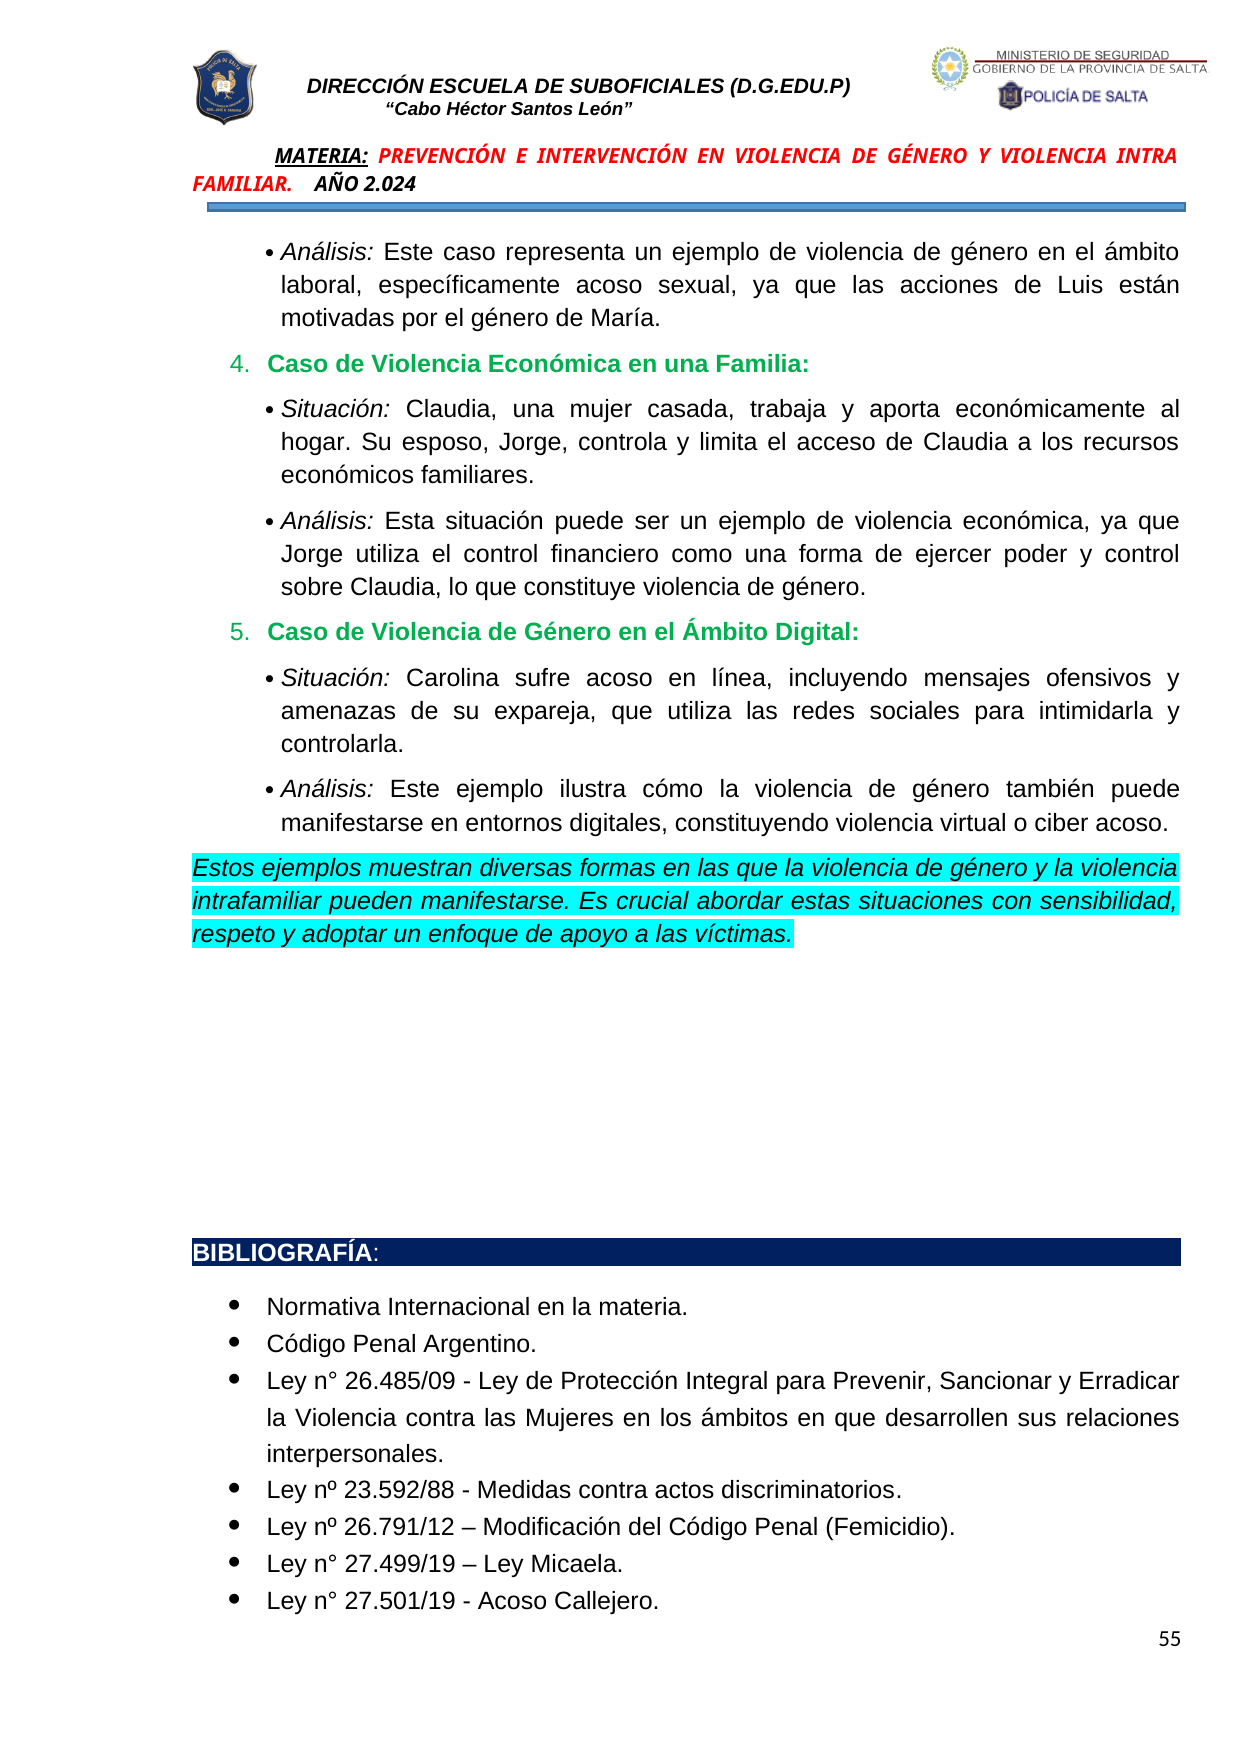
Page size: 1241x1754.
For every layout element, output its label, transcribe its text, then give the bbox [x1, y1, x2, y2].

list Análisis: Esta situación puede ser un ejemplo de violencia económica, ya que Jorge utiliza el control financiero como una forma de ejercer poder y control sobre Claudia, lo que constituye violencia de género. [266, 506, 1181, 601]
list Análisis: Este caso representa un ejemplo de violencia de género en el ámbito laboral, específicamente acoso sexual, ya que las acciones de Luis están motivadas por el género de María. [266, 237, 1181, 332]
list Ley nº 26.791/12 – Modificación del Código Penal (Femicidio). [229, 1512, 1181, 1542]
list Situación: Carolina sufre acoso en línea, incluyendo mensajes ofensivos y amenazas de su expareja, que utiliza las redes sociales para intimidarla y controlarla. [266, 663, 1181, 758]
picture [191, 46, 259, 129]
text Estos ejemplos muestran diversas formas en las que la violencia de género y la violencia intrafamiliar pueden manifestarse. Es crucial abordar estas situaciones con sensibilidad, respeto y adoptar un enfoque de apoyo a las víctimas. [192, 853, 1181, 948]
list Ley n° 26.485/09 - Ley de Protección Integral para Prevenir, Sancionar y Erradicar la Violencia contra las Mujeres en los ámbitos en que desarrollen sus relaciones interpersonales. [229, 1366, 1181, 1468]
list Ley n° 27.499/19 – Ley Micaela. [229, 1549, 1181, 1579]
picture [917, 46, 1227, 129]
list Análisis: Este ejemplo ilustra cómo la violencia de género también puede manifestarse en entornos digitales, constituyendo violencia virtual o ciber acoso. [266, 774, 1181, 836]
list Caso de Violencia de Género en el Ámbito Digital: [229, 617, 1181, 646]
list Ley n° 27.501/19 - Acoso Callejero. [229, 1586, 1181, 1616]
text BIBLIOGRAFÍA: [192, 1238, 1181, 1266]
list Normativa Internacional en la materia. [229, 1292, 1181, 1321]
list Caso de Violencia Económica en una Familia: [229, 349, 1181, 377]
list Situación: Claudia, una mujer casada, trabaja y aporta económicamente al hogar. Su esposo, Jorge, controla y limita el acceso de Claudia a los recursos económicos familiares. [266, 394, 1181, 489]
list Código Penal Argentino. [229, 1329, 1181, 1358]
list Ley nº 23.592/88 - Medidas contra actos discriminatorios. [229, 1475, 1181, 1504]
